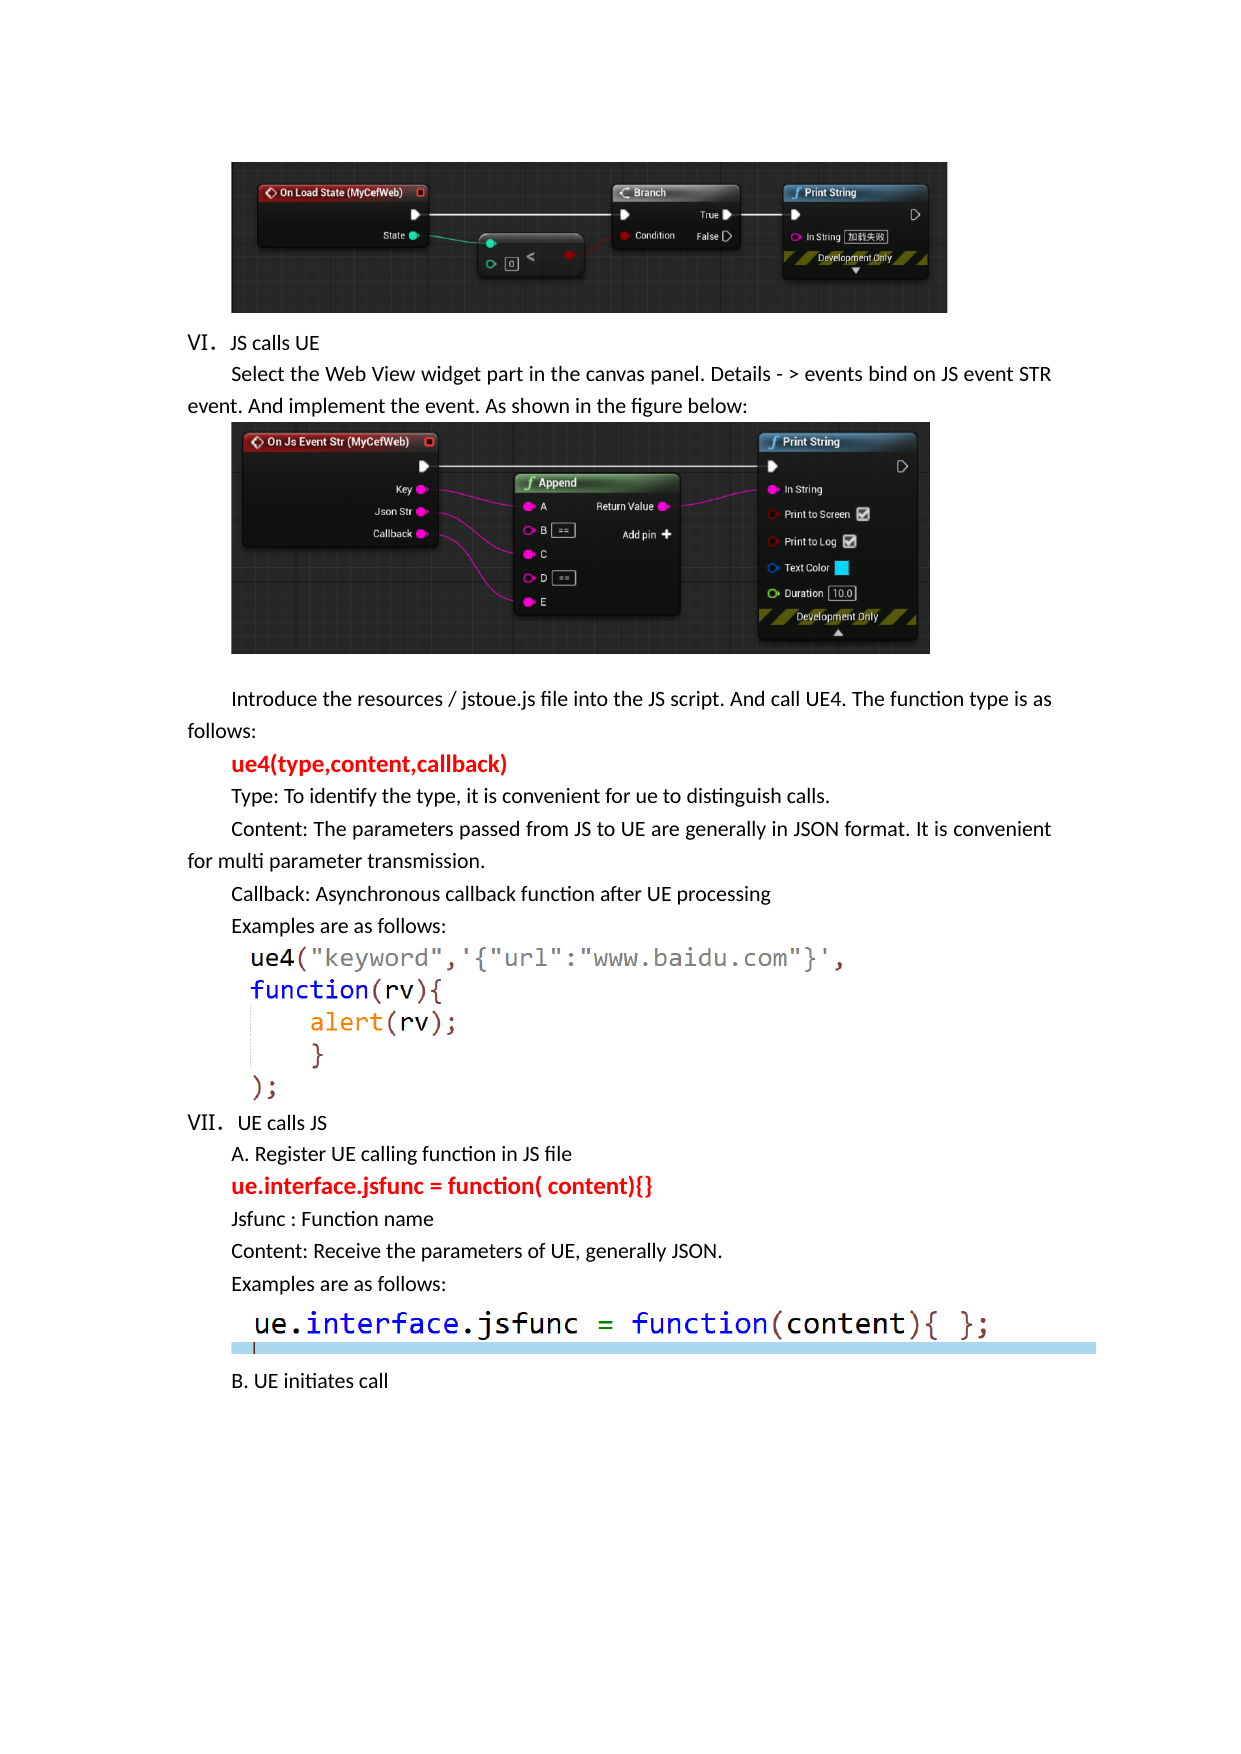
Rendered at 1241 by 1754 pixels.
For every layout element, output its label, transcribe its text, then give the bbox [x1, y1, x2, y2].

picture [231, 1299, 1097, 1354]
list JS calls UE [187, 324, 1053, 357]
list Callback: Asynchronous callback function after UE processing [187, 877, 1053, 909]
list ue4(type,content,callback) [187, 747, 1053, 779]
list Content: The parameters passed from JS to UE are generally in JSON format. It is convenient for multi parameter transmission. [187, 812, 1053, 877]
picture [231, 422, 930, 654]
picture [231, 942, 865, 1101]
picture [231, 162, 948, 313]
list Select the Web View widget part in the canvas panel. Details - > events bind on JS event STR event. And implement the event. As shown in the figure below: [187, 357, 1053, 422]
list Introduce the resources / jstoue.js file into the JS script. And call UE4. The function type is as follows: [187, 682, 1053, 747]
list UE calls JS [187, 1104, 1053, 1137]
list UE initiates call [187, 1364, 1053, 1397]
list Content: Receive the parameters of UE, generally JSON. [187, 1234, 1053, 1267]
list Examples are as follows: [187, 1267, 1053, 1299]
list ue.interface.jsfunc = function( content){} [187, 1169, 1053, 1202]
list Examples are as follows: [187, 909, 1053, 942]
list Register UE calling function in JS file [187, 1137, 1053, 1169]
list Type: To identify the type, it is convenient for ue to distinguish calls. [187, 779, 1053, 812]
list Jsfunc : Function name [187, 1202, 1053, 1234]
